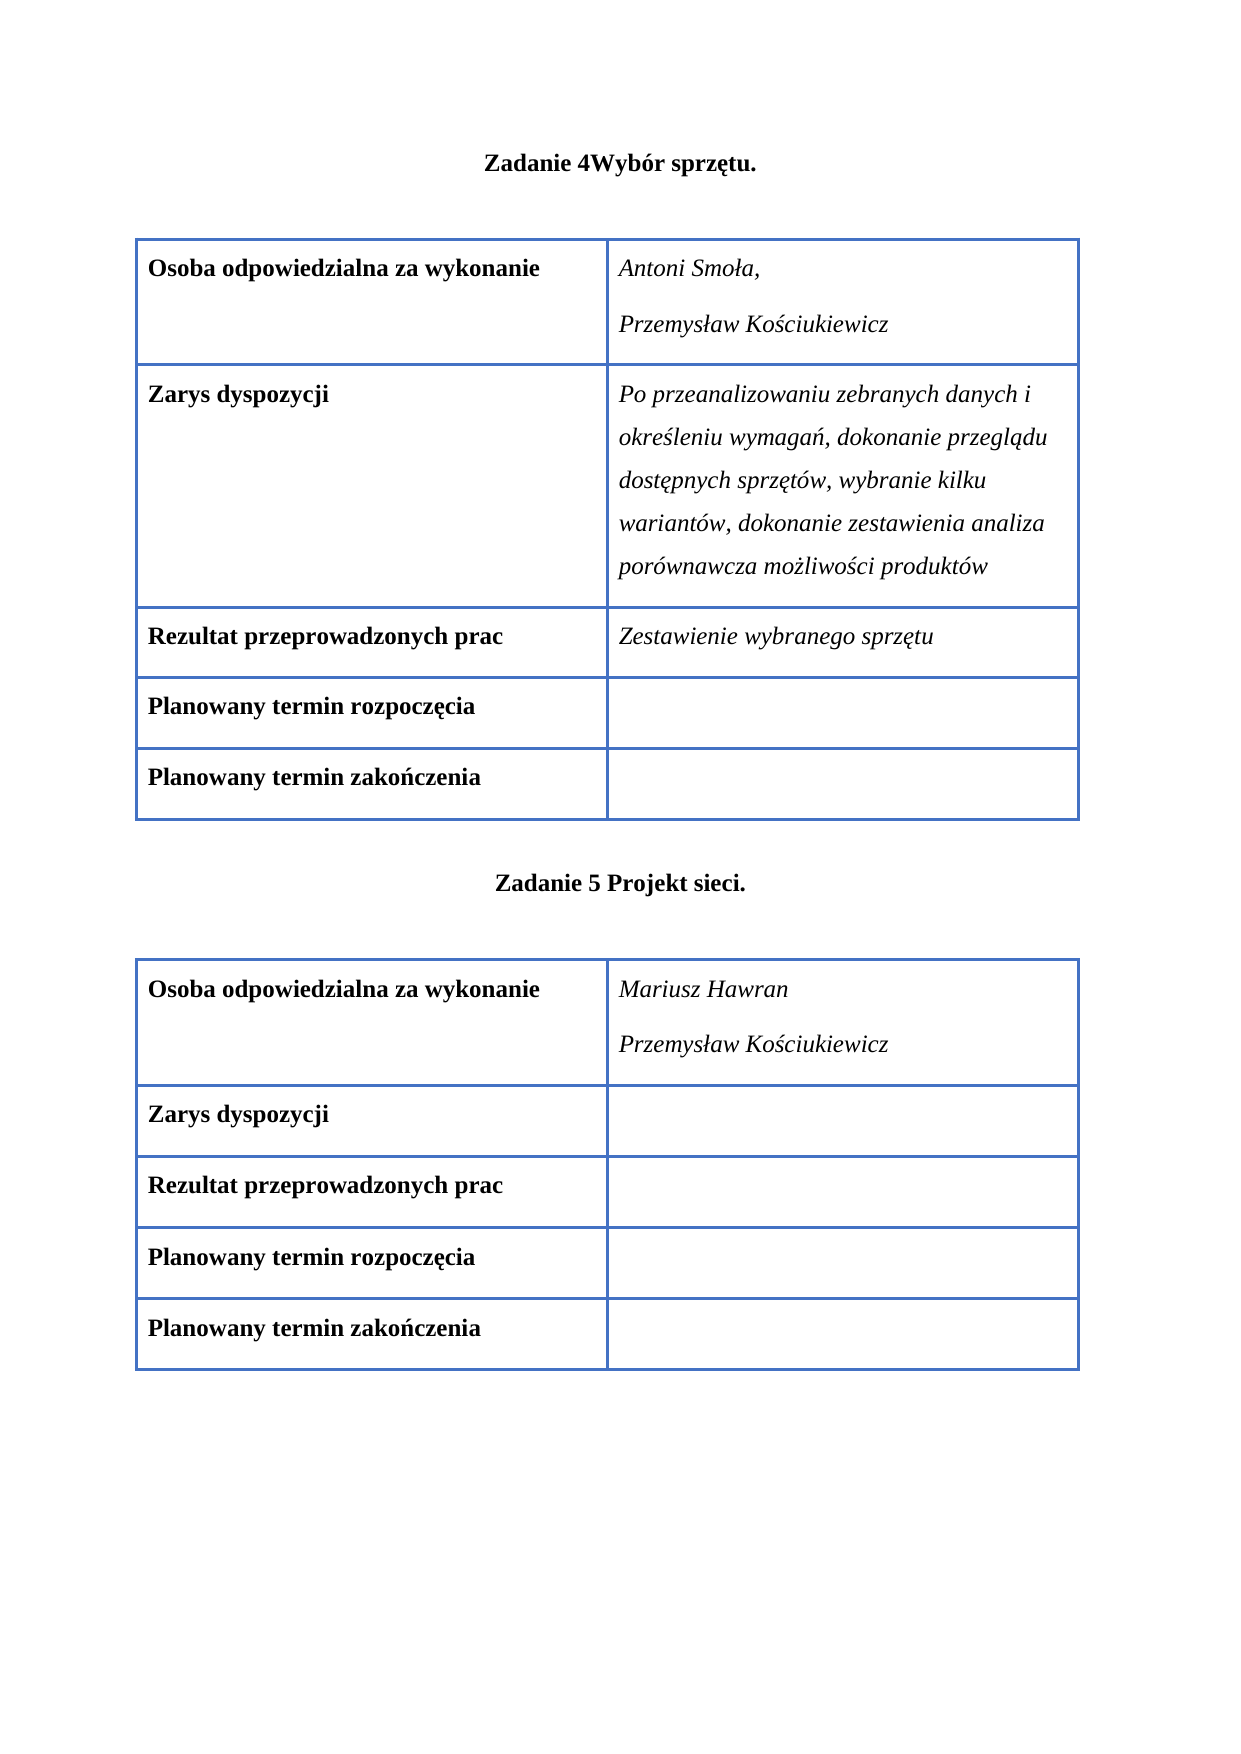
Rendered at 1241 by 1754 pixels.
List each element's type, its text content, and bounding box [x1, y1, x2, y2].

table_cell Rezultat przeprowadzonych prac [138, 1158, 606, 1226]
table_header Antoni Smoła, Przemysław Kościukiewicz [609, 241, 1077, 363]
table_cell [609, 750, 1077, 818]
table_cell Planowany termin rozpoczęcia [138, 679, 606, 747]
table_header Osoba odpowiedzialna za wykonanie [138, 241, 606, 363]
table_cell Zarys dyspozycji [138, 366, 606, 606]
subtitle Zadanie 4Wybór sprzętu. [148, 148, 1093, 176]
subtitle Zadanie 5 Projekt sieci. [148, 868, 1093, 897]
table_cell [609, 1300, 1077, 1368]
table_cell [609, 1158, 1077, 1226]
table_header Osoba odpowiedzialna za wykonanie [138, 961, 606, 1084]
table_cell [609, 679, 1077, 747]
table_cell Rezultat przeprowadzonych prac [138, 609, 606, 676]
table_cell Zarys dyspozycji [138, 1087, 606, 1155]
table_cell Zestawienie wybranego sprzętu [609, 609, 1077, 676]
table_header Mariusz Hawran Przemysław Kościukiewicz [609, 961, 1077, 1084]
table_cell Po przeanalizowaniu zebranych danych i określeniu wymagań, dokonanie przeglądu dostępnych sprzętów, wybranie kilku wariantów, dokonanie zestawienia analiza porównawcza możliwości produktów [609, 366, 1077, 606]
table_cell Planowany termin zakończenia [138, 1300, 606, 1368]
table_cell [609, 1229, 1077, 1297]
table_cell Planowany termin zakończenia [138, 750, 606, 818]
table_cell [609, 1087, 1077, 1155]
table_cell Planowany termin rozpoczęcia [138, 1229, 606, 1297]
